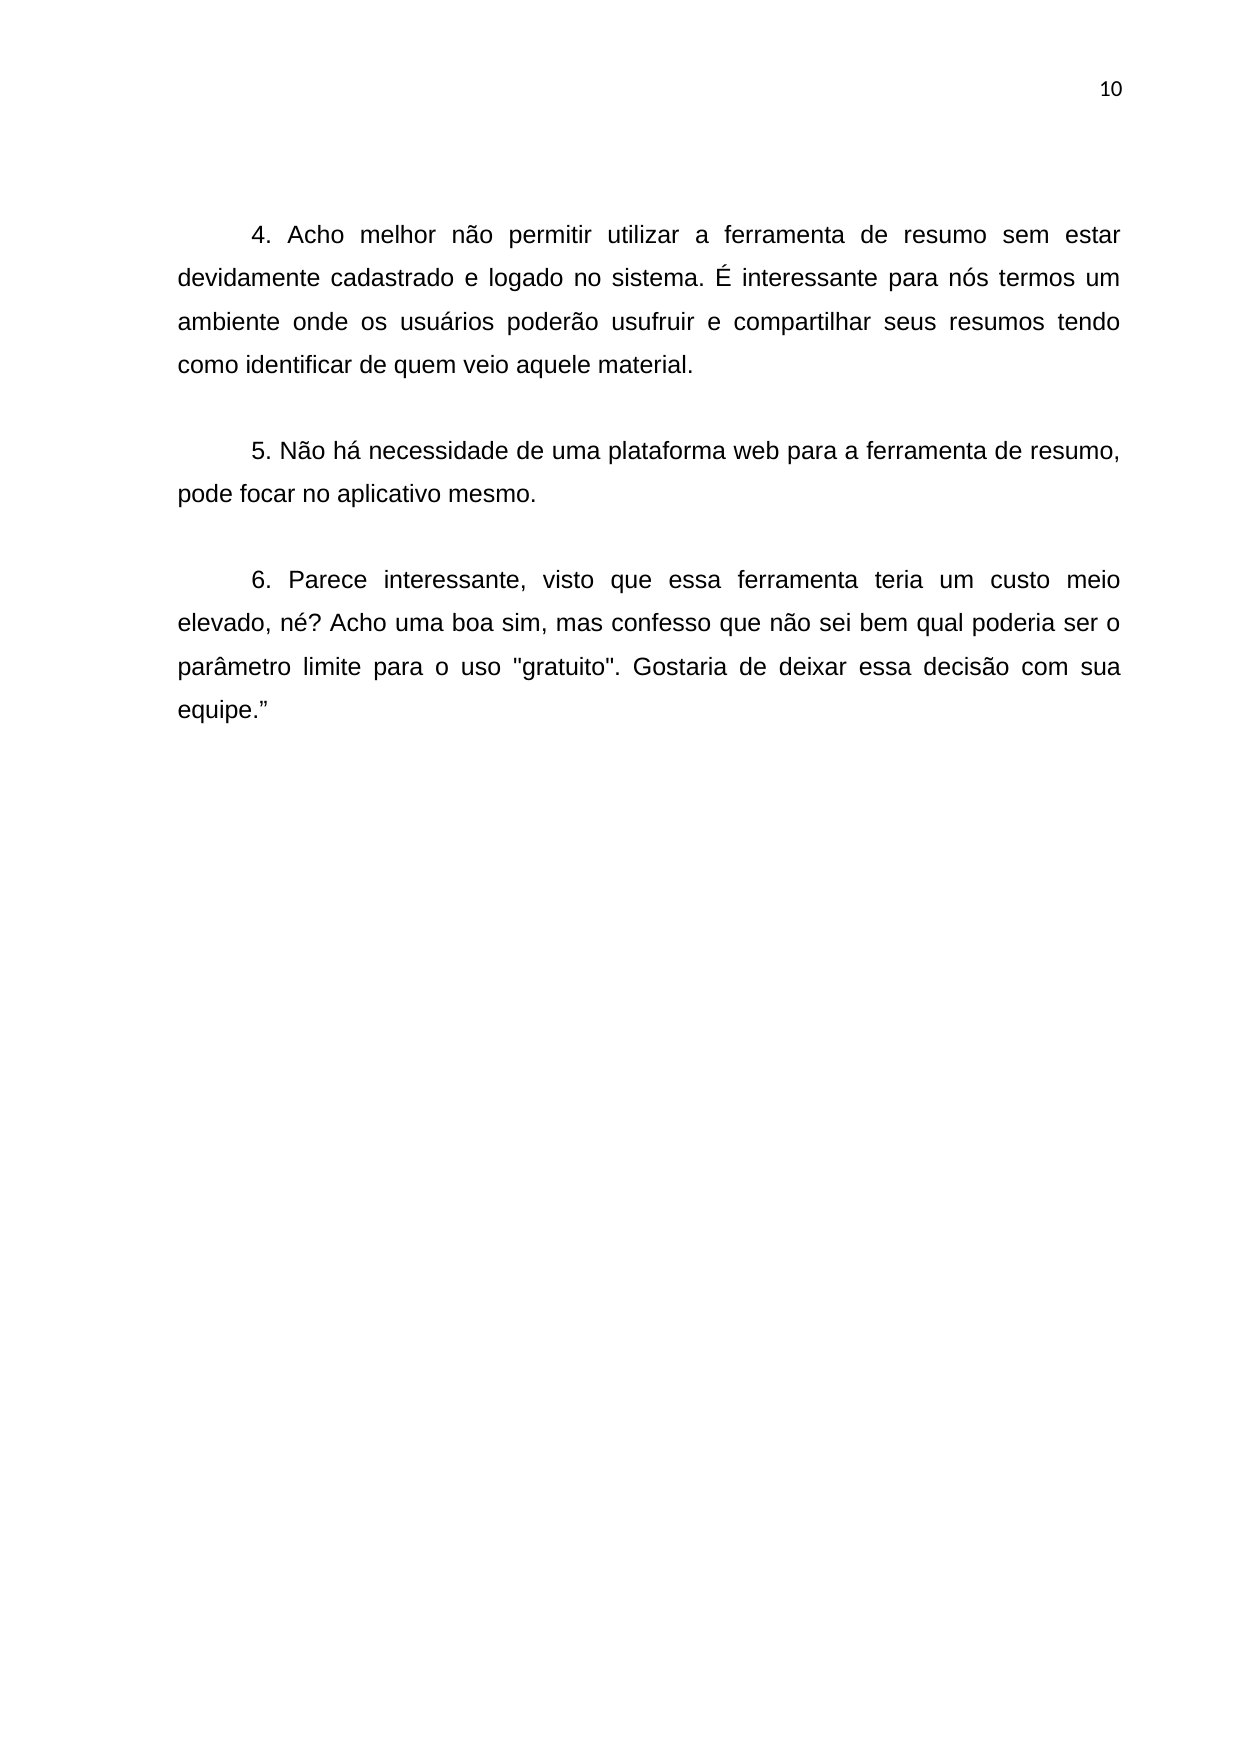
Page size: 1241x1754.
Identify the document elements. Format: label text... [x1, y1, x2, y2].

text 5. Não há necessidade de uma plataforma web para a ferramenta de resumo, pode focar no aplicativo mesmo. [177, 436, 1122, 508]
text 6. Parece interessante, visto que essa ferramenta teria um custo meio elevado, né? Acho uma boa sim, mas confesso que não sei bem qual poderia ser o parâmetro limite para o uso "gratuito". Gostaria de deixar essa decisão com sua equipe.” [177, 565, 1122, 723]
text 4. Acho melhor não permitir utilizar a ferramenta de resumo sem estar devidamente cadastrado e logado no sistema. É interessante para nós termos um ambiente onde os usuários poderão usufruir e compartilhar seus resumos tendo como identificar de quem veio aquele material. [177, 220, 1122, 378]
